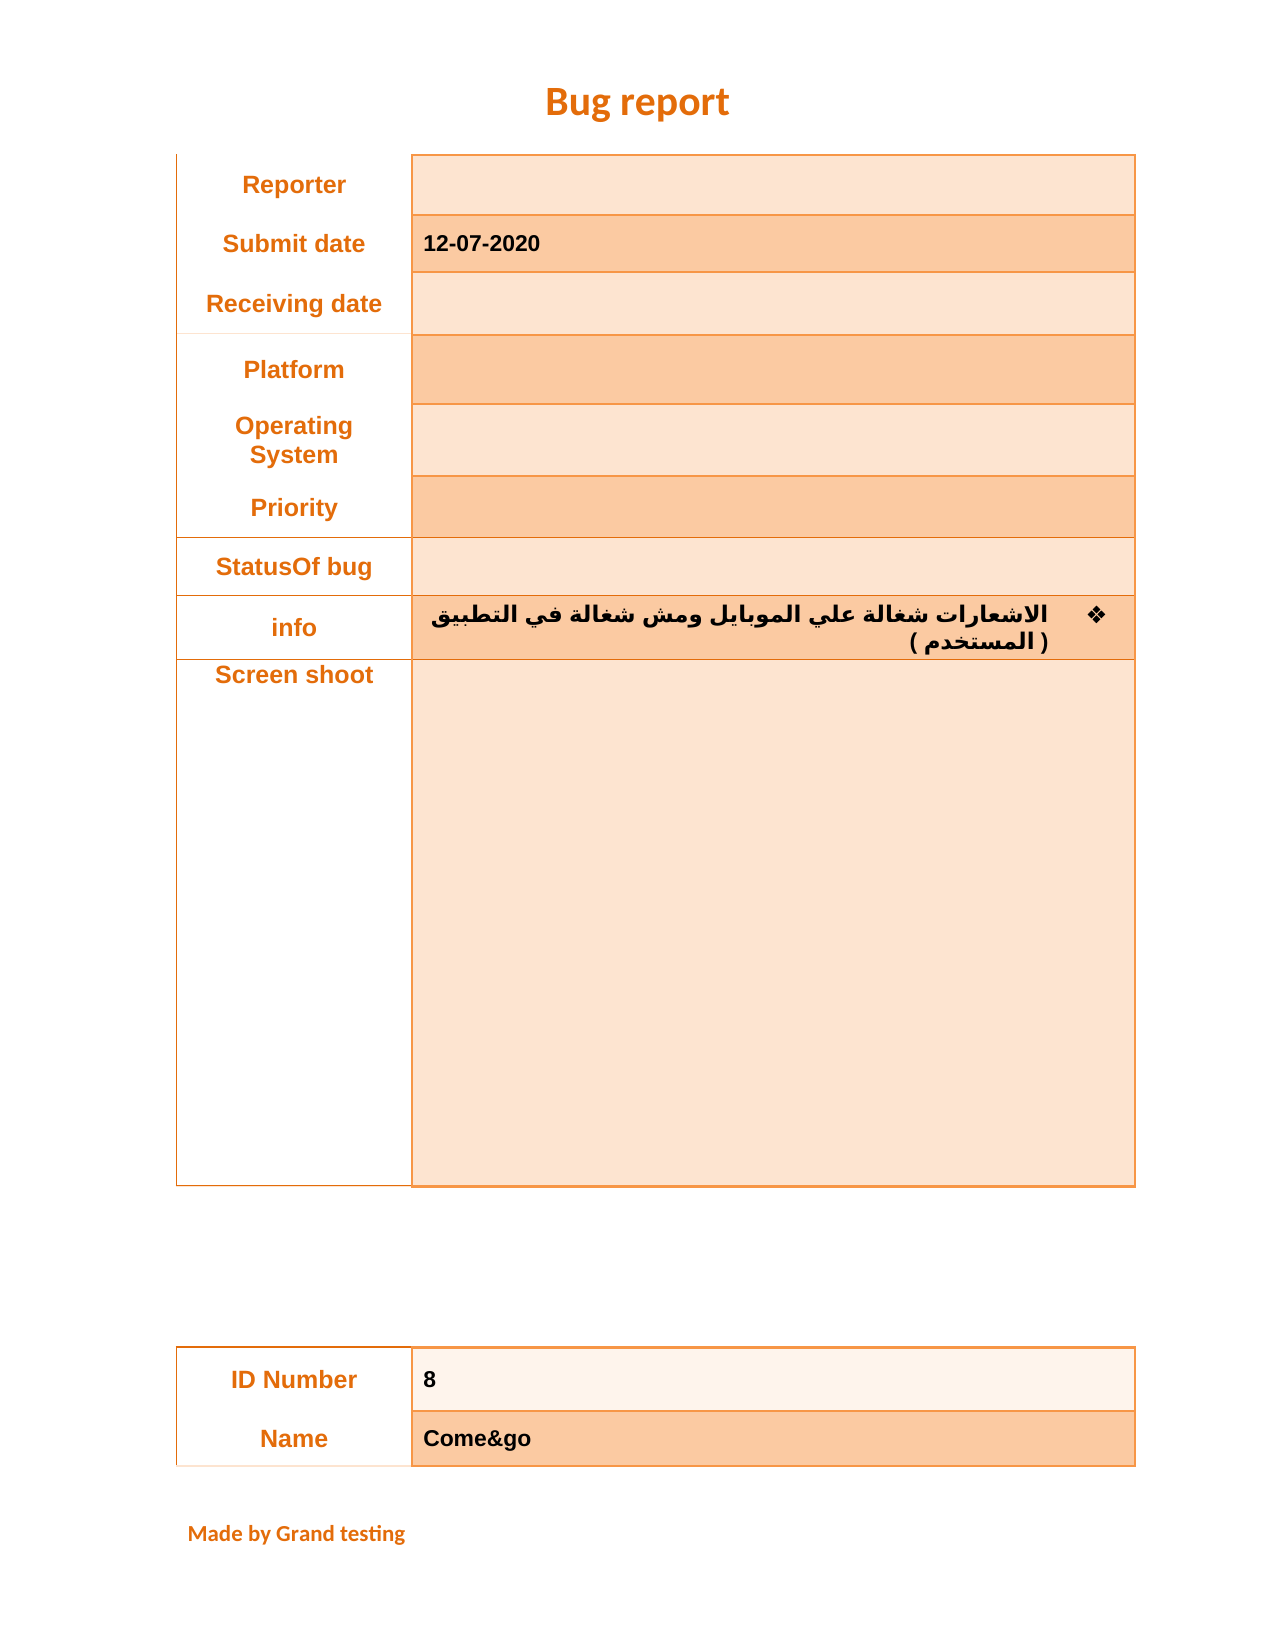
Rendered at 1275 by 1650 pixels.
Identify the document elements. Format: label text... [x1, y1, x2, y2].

table_cell Priority [177, 475, 411, 537]
table_cell info [177, 596, 411, 659]
table_cell [413, 156, 1134, 214]
table_cell [413, 405, 1134, 475]
table_cell 12-07-2020 [413, 216, 1134, 271]
table_cell [413, 660, 1134, 1185]
table_cell Submit date [177, 214, 411, 271]
table_cell Screen shoot [177, 660, 411, 1185]
table_cell [413, 477, 1134, 537]
table_cell [413, 273, 1134, 333]
table_cell StatusOf bug [177, 538, 411, 595]
table_cell Platform [177, 334, 411, 403]
table_cell Reporter [177, 154, 411, 214]
table_header ID Number [177, 1348, 411, 1410]
table_cell Name [177, 1410, 411, 1465]
table_cell [413, 336, 1134, 403]
table_cell الاشعارات شغالة علي الموبايل ومش شغالة في التطبيق ( المستخدم ) [413, 596, 1134, 659]
table_cell Receiving date [177, 271, 411, 333]
table_cell [413, 538, 1134, 595]
table_header 8 [413, 1349, 1134, 1410]
table_cell Operating System [177, 403, 411, 475]
table_cell Come&go [413, 1412, 1134, 1465]
